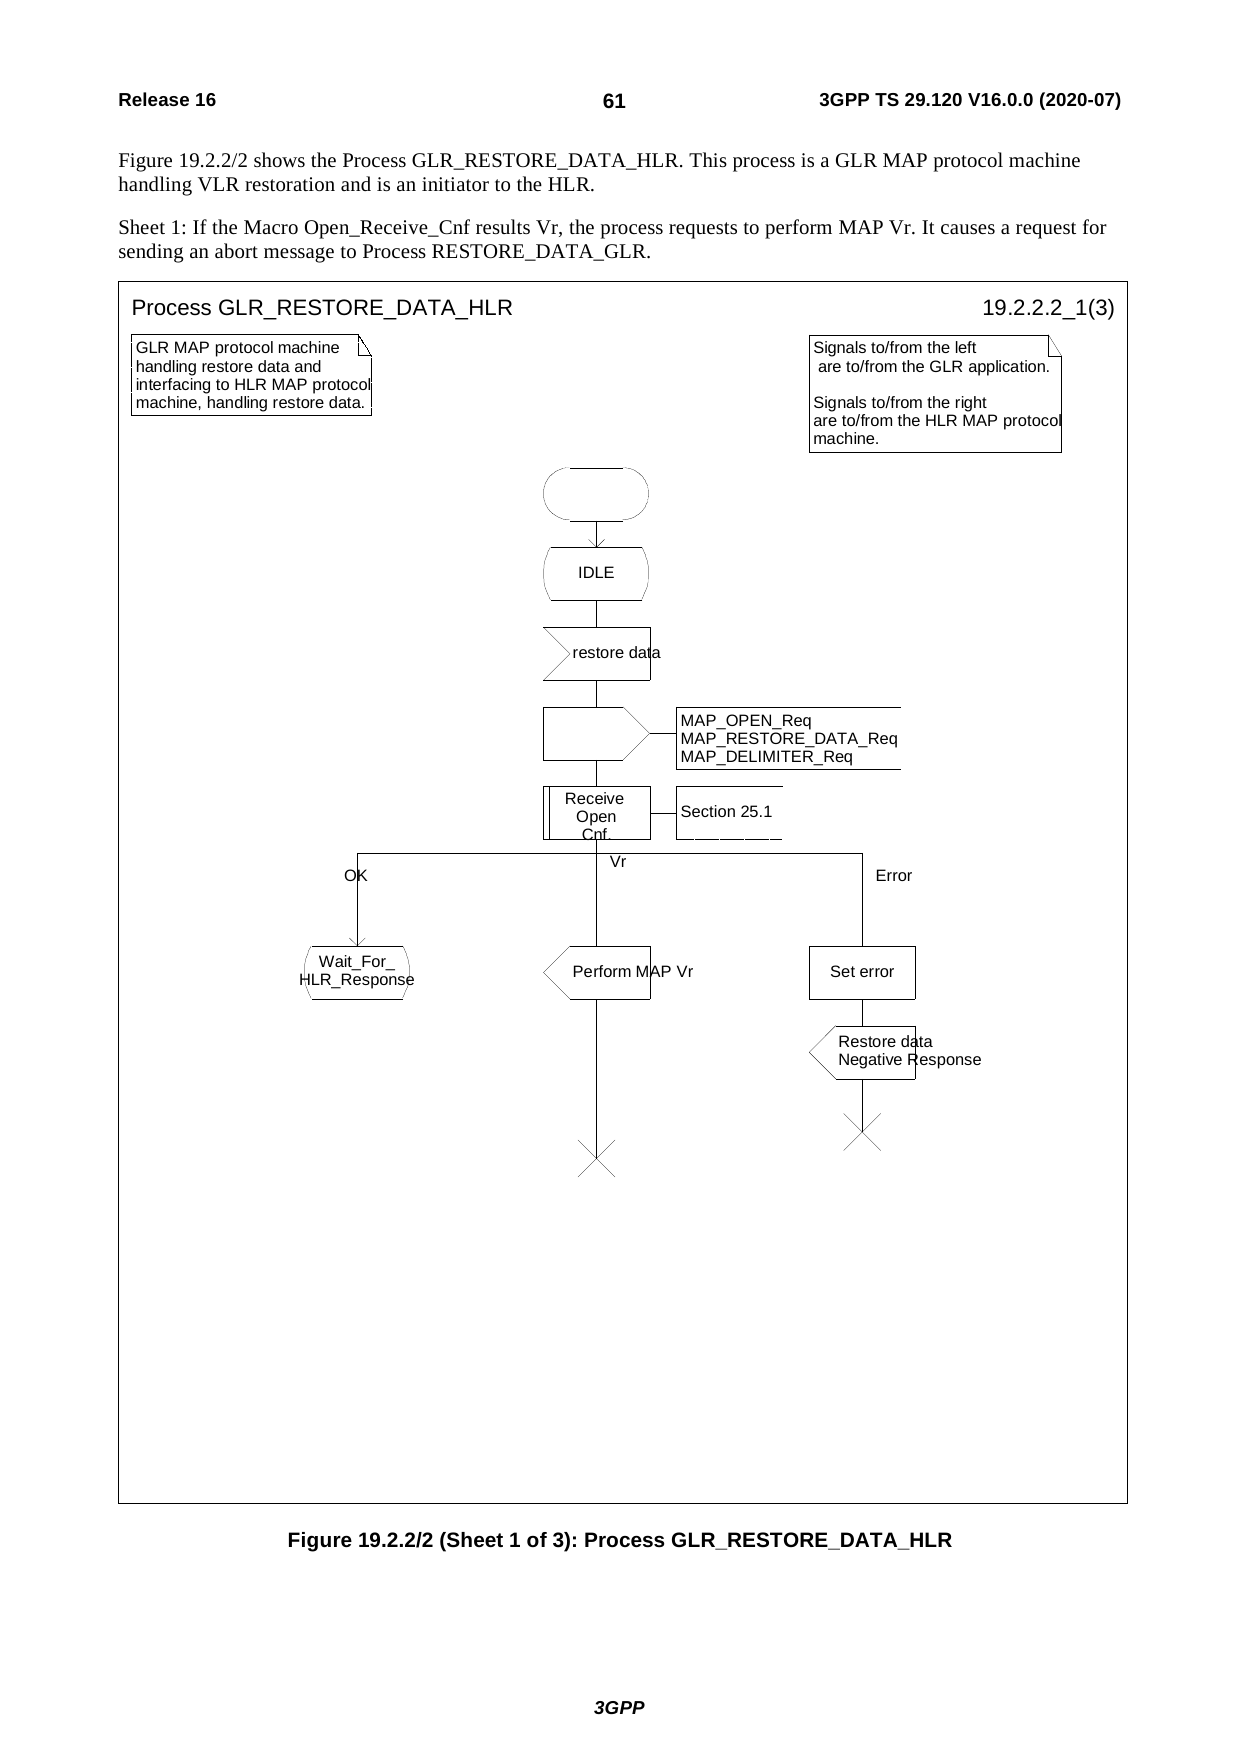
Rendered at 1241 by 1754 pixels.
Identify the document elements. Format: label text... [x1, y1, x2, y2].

text Figure 19.2.2/2 (Sheet 1 of 3): Process GLR_RESTORE_DATA_HLR [118, 1528, 1122, 1552]
text Figure 19.2.2/2 shows the Process GLR_RESTORE_DATA_HLR. This process is a GLR MAP protocol machine handling VLR restoration and is an initiator to the HLR. [118, 148, 1122, 196]
text Sheet 1: If the Macro Open_Receive_Cnf results Vr, the process requests to perform MAP Vr. It causes a request for sending an abort message to Process RESTORE_DATA_GLR. [118, 214, 1122, 263]
